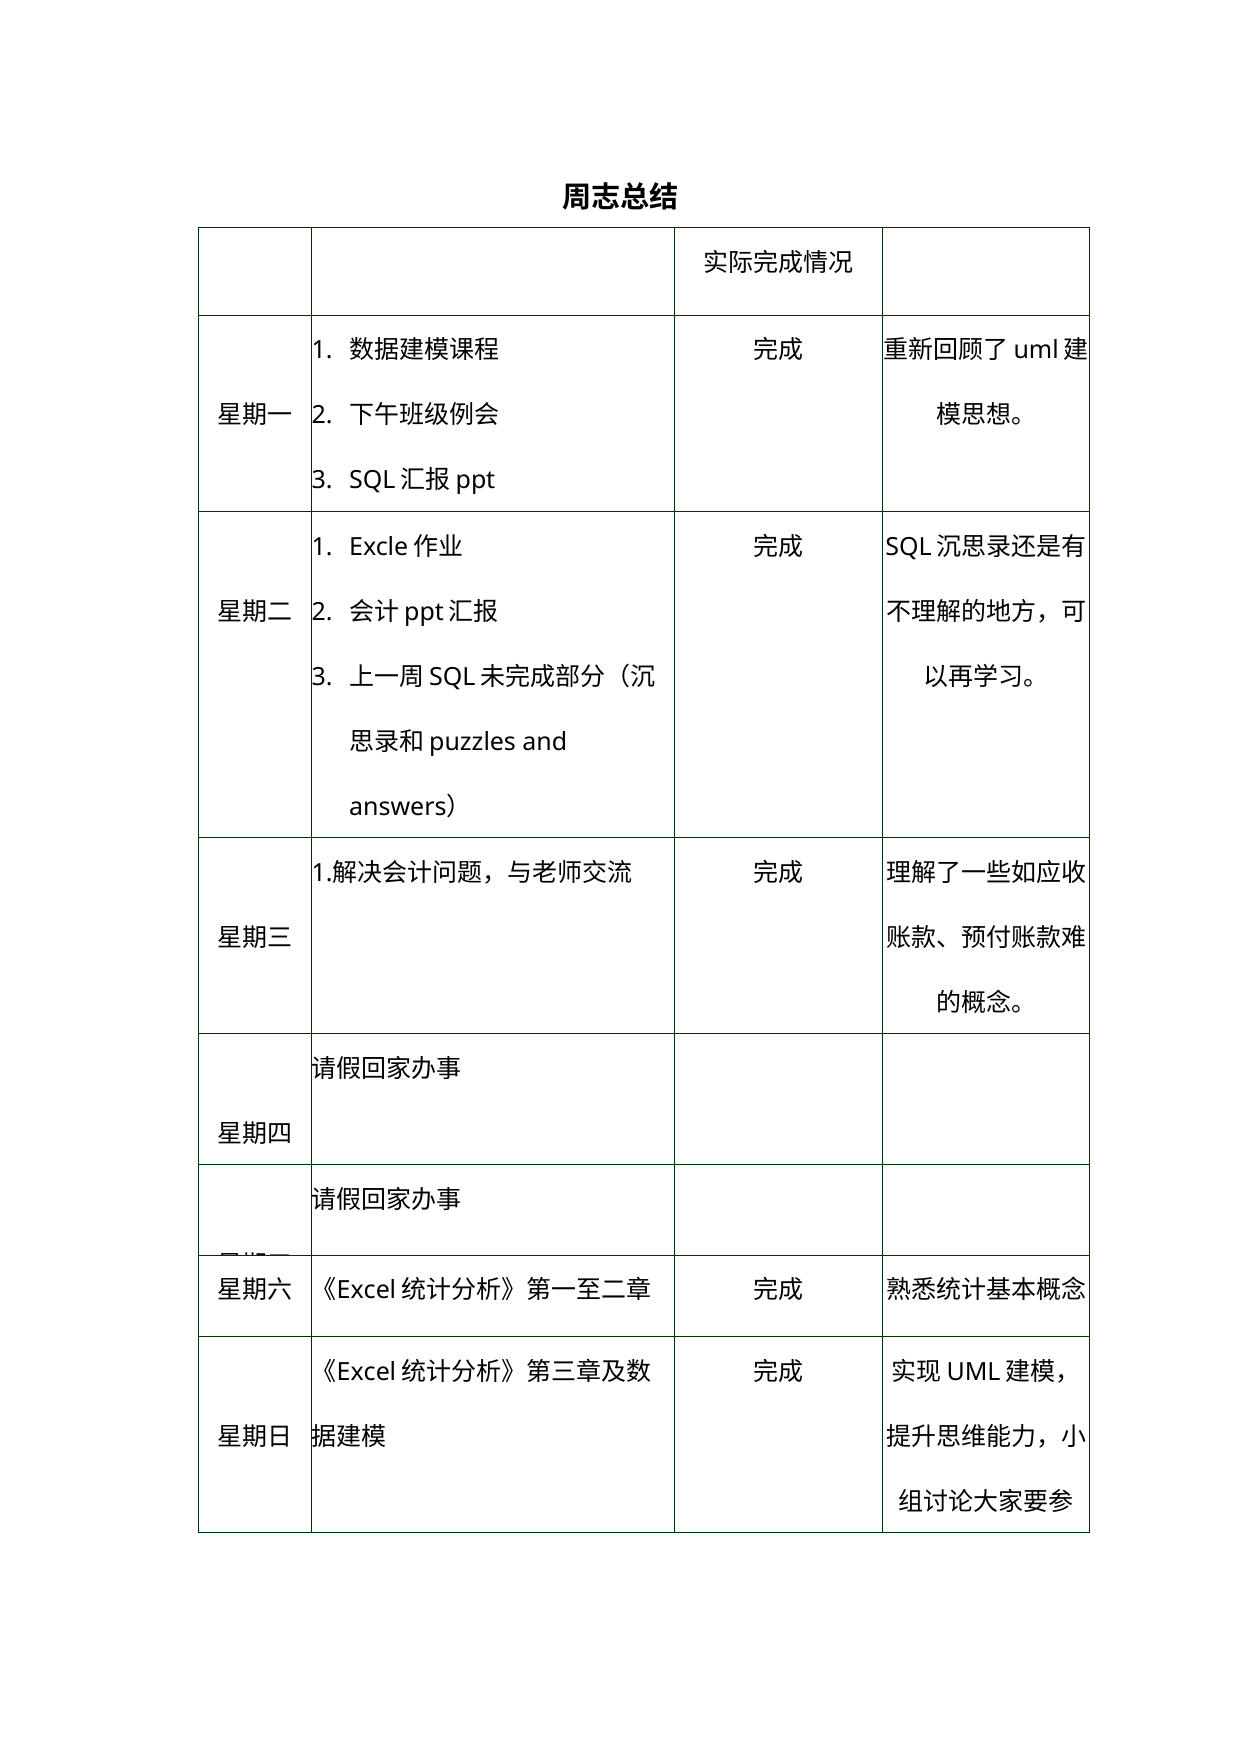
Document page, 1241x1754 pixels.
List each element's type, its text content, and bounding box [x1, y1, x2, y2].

table_cell 完成 [675, 316, 882, 511]
table_cell 理解了一些如应收账款、预付账款难的概念。 [883, 838, 1089, 1033]
table_cell [883, 1034, 1089, 1164]
table_cell 完成 [675, 1256, 882, 1336]
table_cell 完成 [675, 512, 882, 837]
table_cell 《Excel统计分析》第三章及数据建模 [312, 1337, 674, 1532]
table_cell [883, 1165, 1089, 1254]
table_cell 1.解决会计问题，与老师交流 [312, 838, 674, 1033]
table_cell 重新回顾了uml建模思想。 [883, 316, 1089, 511]
table_header 日期 [199, 228, 311, 314]
table_cell 星期六 [199, 1256, 311, 1336]
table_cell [883, 1337, 1089, 1532]
table_header 工作内容 [312, 228, 674, 314]
table_cell Excle作业 会计ppt汇报 上一周SQL未完成部分（沉思录和puzzles and answers） [312, 512, 674, 837]
table_cell 熟悉统计基本概念 [883, 1256, 1089, 1336]
table_cell 请假回家办事 [312, 1165, 674, 1254]
table_cell 星期一 [199, 316, 311, 511]
table_cell [675, 1165, 882, 1254]
table_cell 星期三 [199, 838, 311, 1033]
text 周志总结 [187, 162, 1053, 227]
table_cell 数据建模课程 下午班级例会 SQL汇报ppt [312, 316, 674, 511]
table_header 实际完成情况 [675, 228, 882, 314]
table_cell 星期日 [199, 1337, 311, 1532]
table_cell 《Excel统计分析》第一至二章 [312, 1256, 674, 1336]
table_cell [675, 1034, 882, 1164]
table_cell 星期四 [199, 1034, 311, 1164]
table_cell 完成 [675, 838, 882, 1033]
table_cell 完成 [675, 1337, 882, 1532]
table_cell 星期五 [199, 1165, 311, 1254]
table_header 收获 [883, 228, 1089, 314]
table_cell 星期二 [199, 512, 311, 837]
table_cell 请假回家办事 [312, 1034, 674, 1164]
table_cell SQL沉思录还是有不理解的地方，可以再学习。 [883, 512, 1089, 837]
